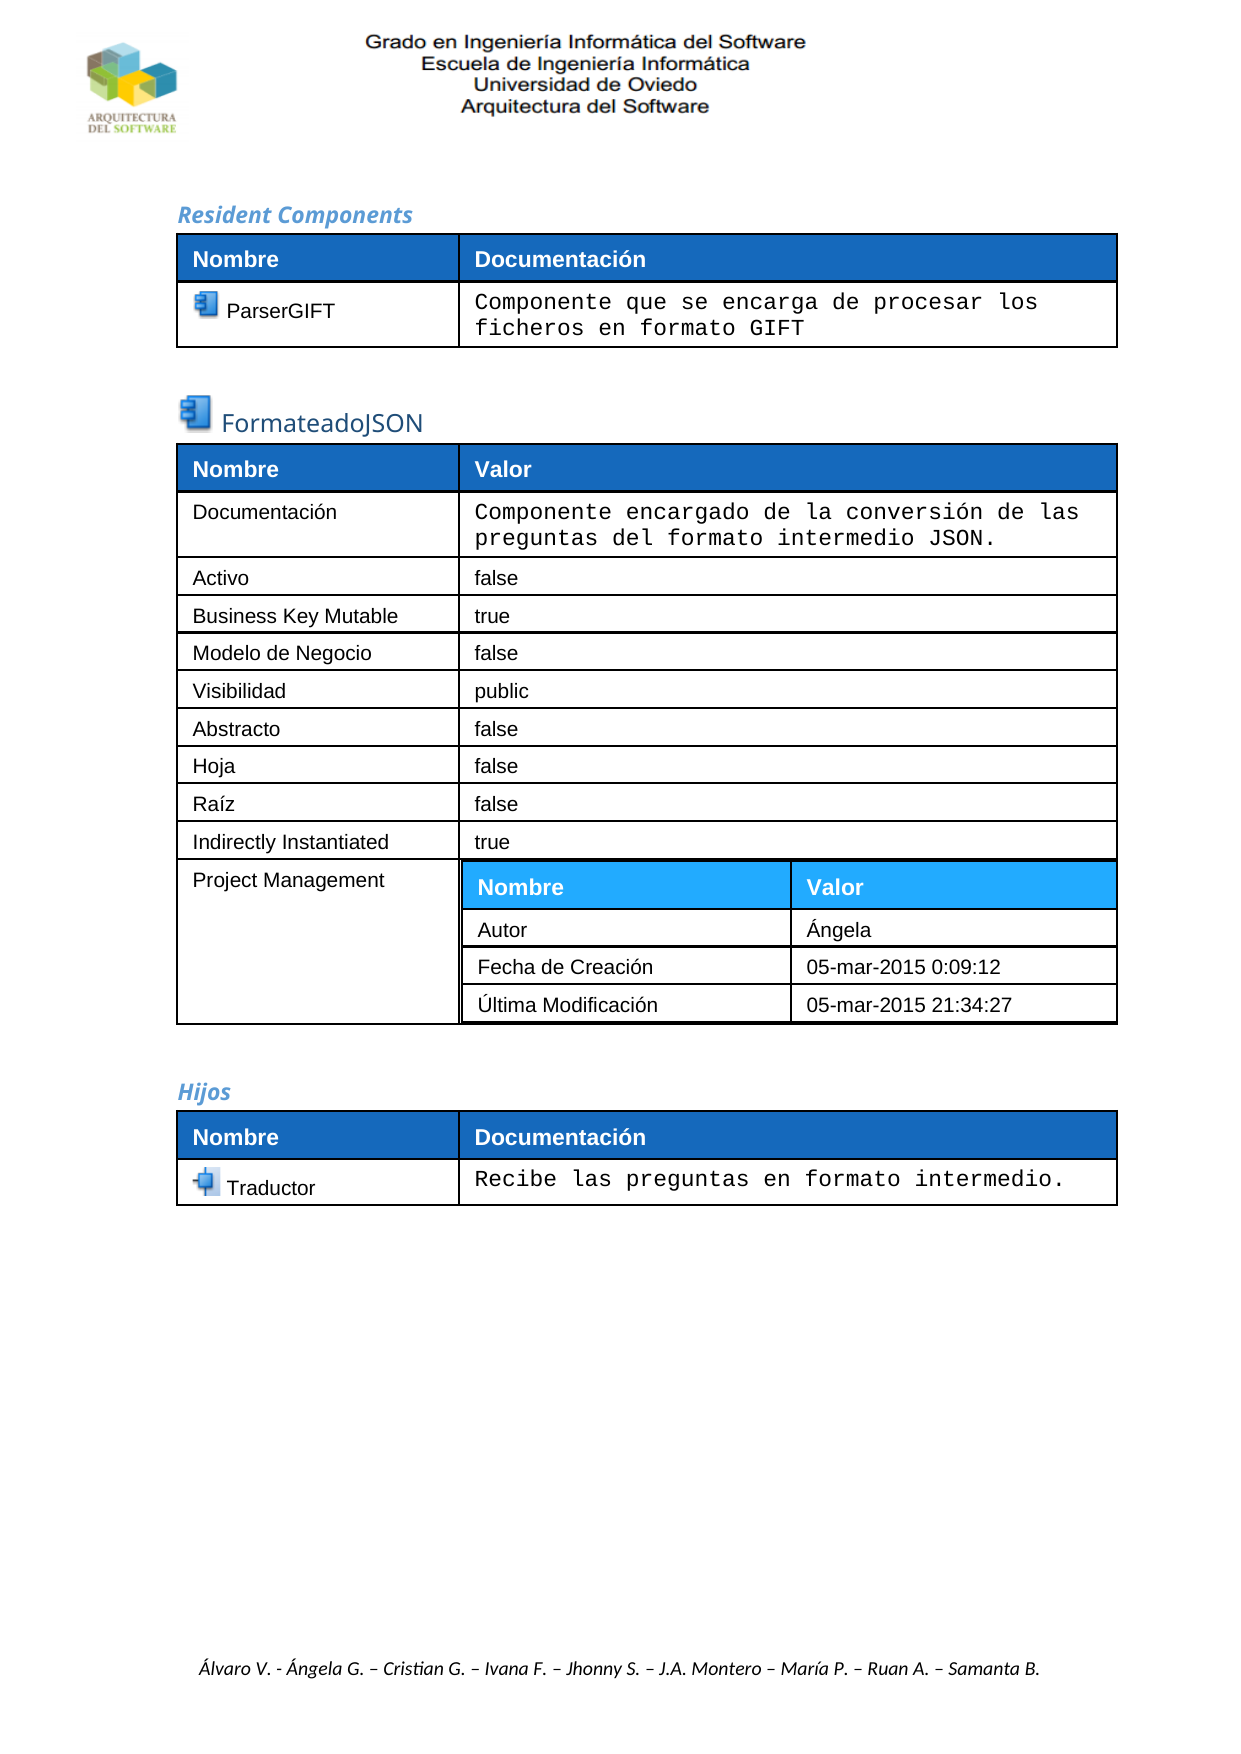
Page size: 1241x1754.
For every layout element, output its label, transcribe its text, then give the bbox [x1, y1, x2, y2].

table_cell Raíz [178, 784, 458, 820]
table_cell Componente que se encarga de procesar los ficheros en formato GIFT [460, 283, 1116, 346]
table_header Valor [460, 445, 1116, 490]
table_cell Documentación [178, 493, 458, 556]
table_cell Traductor [178, 1160, 458, 1204]
table_cell false [460, 634, 1116, 669]
table_cell true [460, 596, 1116, 631]
table_cell Abstracto [178, 709, 458, 744]
table_header Nombre [178, 445, 458, 490]
table_cell [792, 910, 1116, 945]
table_cell false [460, 709, 1116, 744]
table_header Documentación [460, 235, 1116, 280]
table_cell Recibe las preguntas en formato intermedio. [460, 1160, 1116, 1204]
table_cell ParserGIFT [178, 283, 458, 346]
table_cell Modelo de Negocio [178, 634, 458, 669]
table_cell Componente encargado de la conversión de las preguntas del formato intermedio JSON. [460, 493, 1116, 556]
table_cell Visibilidad [178, 671, 458, 707]
table_cell false [460, 784, 1116, 820]
table_cell [463, 985, 790, 1021]
table_cell Activo [178, 558, 458, 594]
table_cell [792, 985, 1116, 1021]
table_cell Hoja [178, 747, 458, 782]
subtitle FormateadoJSON [177, 395, 1063, 440]
table_cell false [460, 747, 1116, 782]
table_cell [463, 948, 790, 983]
picture [192, 1167, 221, 1196]
picture [42, 15, 825, 147]
subtitle Resident Components [177, 199, 1063, 230]
table_cell false [460, 558, 1116, 594]
table_cell public [460, 671, 1116, 707]
table_cell true [460, 822, 1116, 858]
subtitle Hijos [177, 1076, 1063, 1107]
table_cell Indirectly Instantiated [178, 822, 458, 858]
table_cell Project Management [178, 860, 458, 1023]
table_header Nombre [178, 235, 458, 280]
table_cell [792, 948, 1116, 983]
table_header Documentación [460, 1112, 1116, 1158]
table_cell [463, 910, 790, 945]
table_header Nombre [178, 1112, 458, 1158]
picture [177, 395, 215, 433]
picture [192, 290, 221, 319]
table_cell Business Key Mutable [178, 596, 458, 631]
